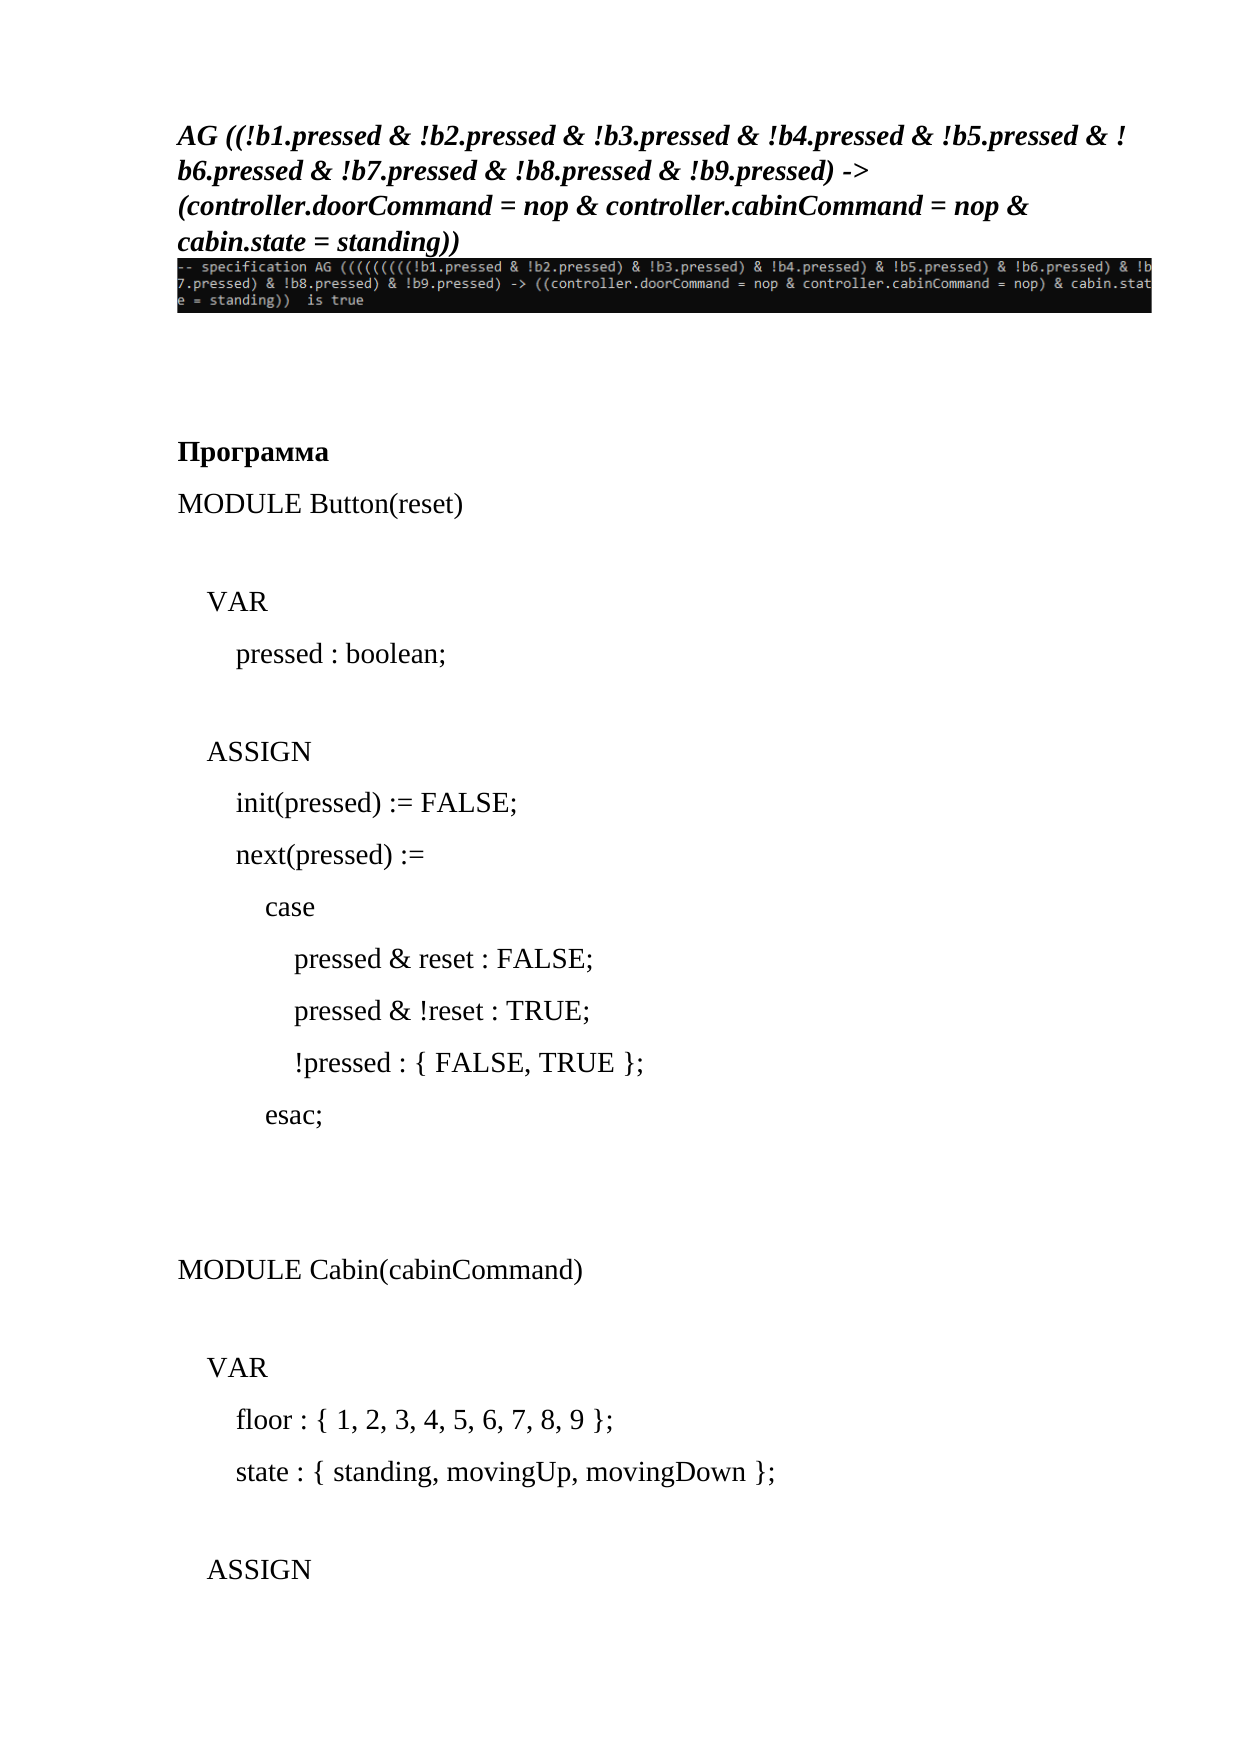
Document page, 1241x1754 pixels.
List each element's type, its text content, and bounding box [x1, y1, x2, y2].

text state : { standing, movingUp, movingDown }; [177, 1454, 1152, 1488]
text esac; [177, 1097, 1152, 1130]
text VAR [177, 1350, 1152, 1384]
text pressed & reset : FALSE; [177, 941, 1152, 975]
text pressed : boolean; [177, 636, 1152, 669]
text ASSIGN [177, 734, 1152, 767]
text next(pressed) := [177, 837, 1152, 871]
text VAR [177, 584, 1152, 617]
text case [177, 889, 1152, 923]
text init(pressed) := FALSE; [177, 786, 1152, 819]
text pressed & !reset : TRUE; [177, 993, 1152, 1027]
text !pressed : { FALSE, TRUE }; [177, 1045, 1152, 1078]
text AG ((!b1.pressed & !b2.pressed & !b3.pressed & !b4.pressed & !b5.pressed & !b6.pressed & !b7.pressed & !b8.pressed & !b9.pressed) -> (controller.doorCommand = nop & controller.cabinCommand = nop & cabin.state = standing)) [177, 118, 1152, 258]
text ASSIGN [177, 1552, 1152, 1586]
picture [177, 258, 1152, 313]
text MODULE Cabin(cabinCommand) [177, 1252, 1152, 1286]
text floor : { 1, 2, 3, 4, 5, 6, 7, 8, 9 }; [177, 1402, 1152, 1436]
text MODULE Button(reset) [177, 486, 1152, 519]
text Программа [177, 434, 1152, 468]
